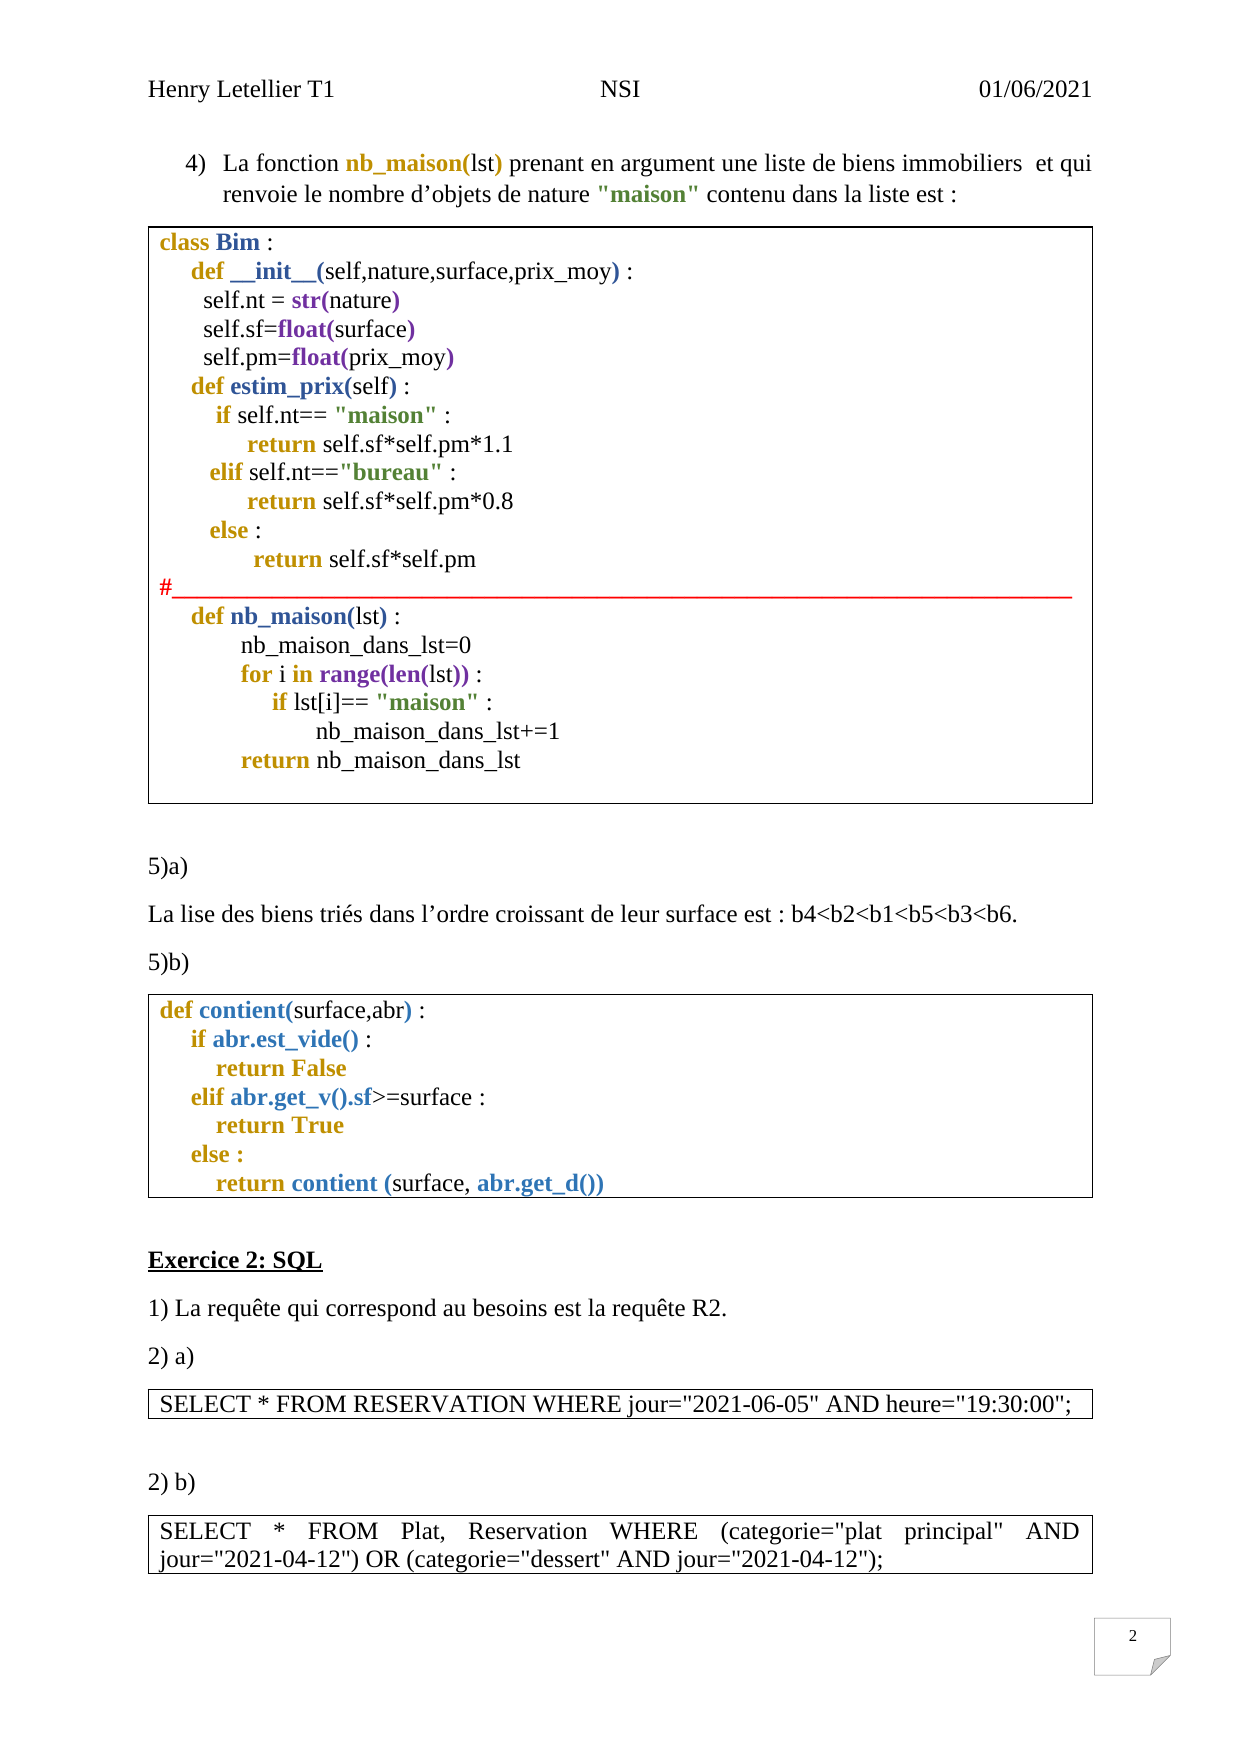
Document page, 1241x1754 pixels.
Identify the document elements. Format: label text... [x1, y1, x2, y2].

table_header class Bim : def __init__(self,nature,surface,prix_moy) : self.nt = str(nature) self.sf=float(surface) self.pm=float(prix_moy) def estim_prix(self) : if self.nt== "maison" : return self.sf*self.pm*1.1 elif self.nt=="bureau" : return self.sf*self.pm*0.8 else : return self.sf*self.pm #________________________________________________________________________ def nb_maison(lst) : nb_maison_dans_lst=0 for i in range(len(lst)) : if lst[i]== "maison" : nb_maison_dans_lst+=1 return nb_maison_dans_lst [149, 228, 1092, 802]
text 1) La requête qui correspond au besoins est la requête R2. [148, 1293, 1093, 1322]
table_header def contient(surface,abr) : if abr.est_vide() : return False elif abr.get_v().sf>=surface : return True else : return contient (surface, abr.get_d()) [149, 995, 1092, 1197]
text Exercice 2: SQL [148, 1245, 1093, 1274]
text 5)b) [148, 947, 1093, 975]
text 2) a) [148, 1341, 1093, 1369]
text La lise des biens triés dans l’ordre croissant de leur surface est : b4<b2<b1<b5<b3<b6. [148, 899, 1093, 928]
table_header SELECT * FROM RESERVATION WHERE jour="2021-06-05" AND heure="19:30:00"; [149, 1390, 1092, 1418]
text 2) b) [148, 1467, 1093, 1496]
list La fonction nb_maison(lst) prenant en argument une liste de biens immobiliers et qui renvoie le nombre d’objets de nature "maison" contenu dans la liste est : [185, 148, 1093, 207]
table_header SELECT * FROM Plat, Reservation WHERE (categorie="plat principal" AND jour="2021-04-12") OR (categorie="dessert" AND jour="2021-04-12"); [149, 1516, 1092, 1573]
text 5)a) [148, 851, 1093, 880]
